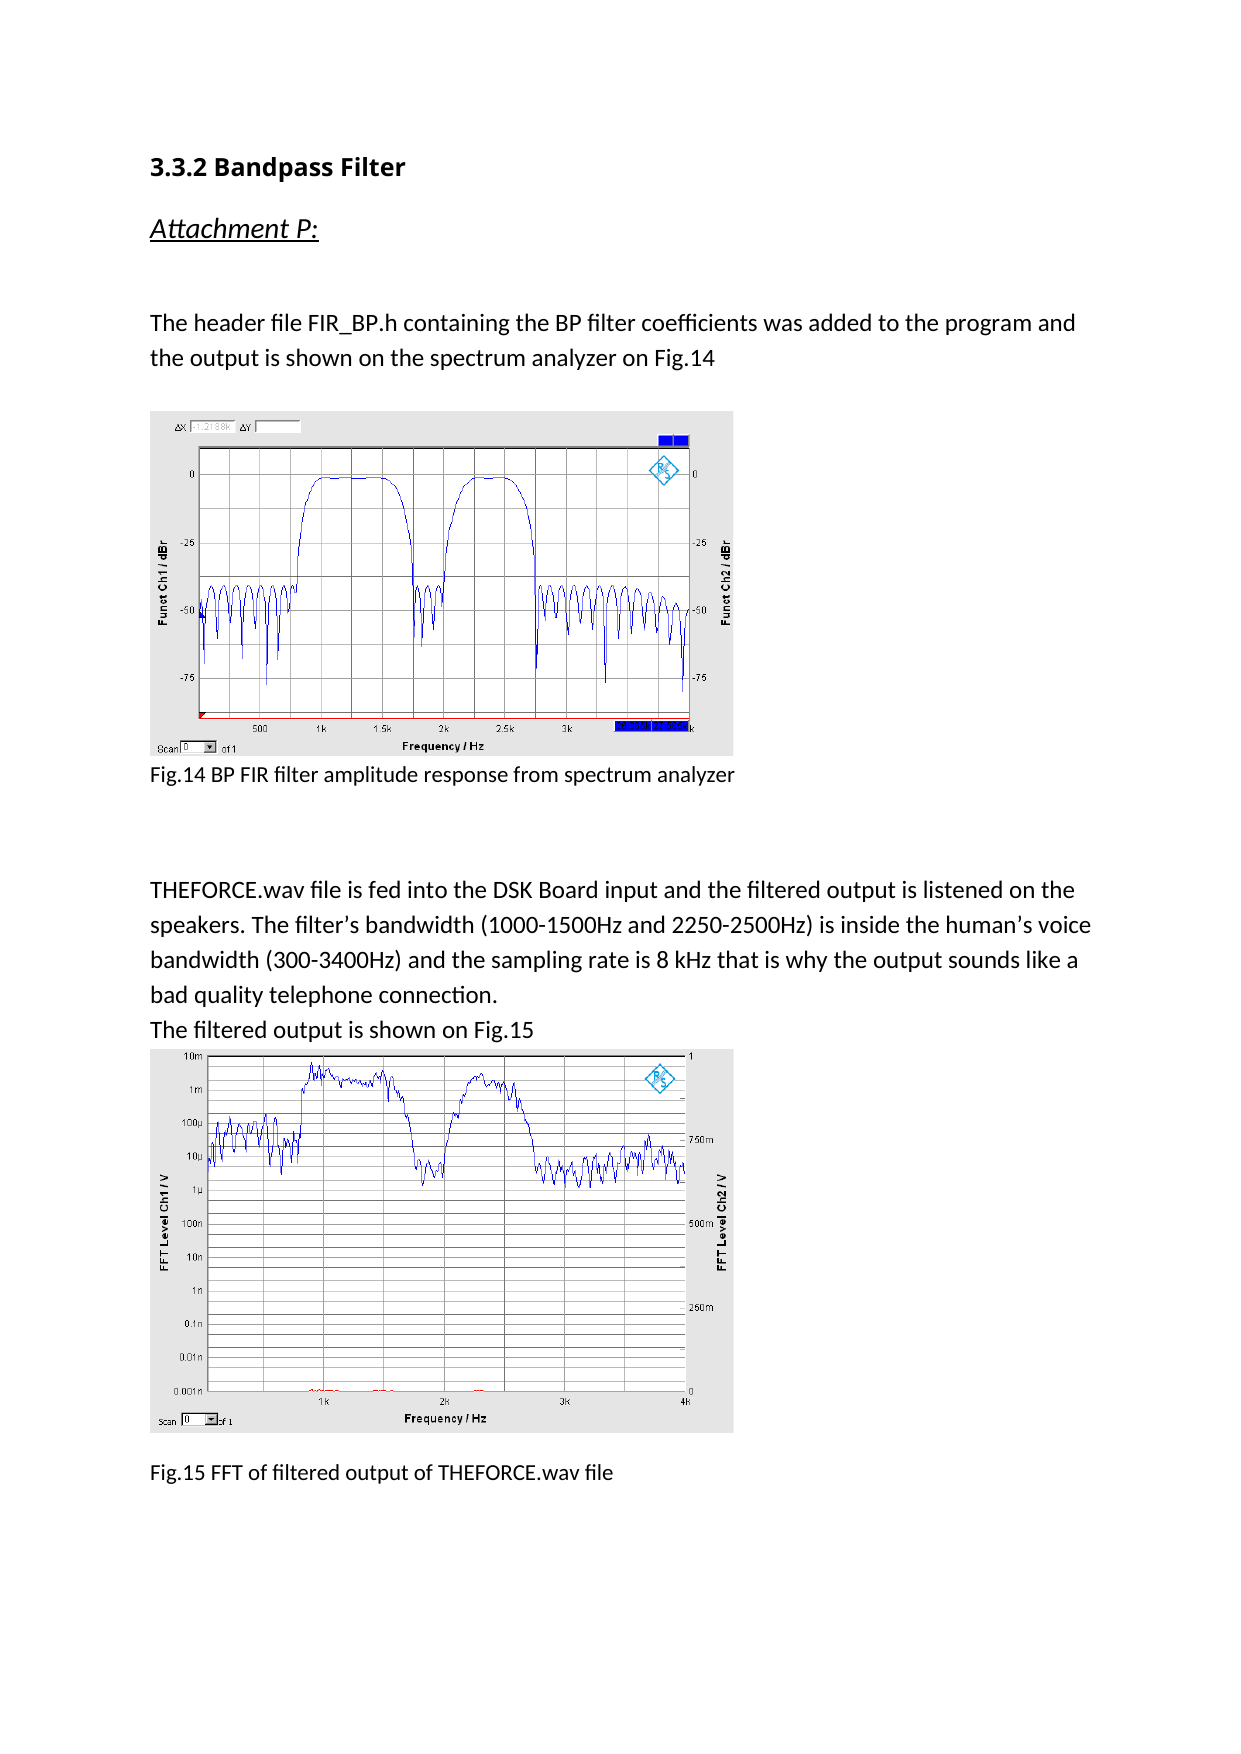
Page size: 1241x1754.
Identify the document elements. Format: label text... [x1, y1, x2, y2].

picture [150, 1049, 734, 1433]
text The header file FIR_BP.h containing the BP filter coefficients was added to the program and the output is shown on the spectrum analyzer on Fig.14 [150, 307, 1095, 372]
text Attachment P: [150, 210, 1095, 246]
text The filtered output is shown on Fig.15 [150, 1014, 1095, 1045]
text 3.3.2 Bandpass Filter [150, 150, 1090, 184]
text Fig.15 FFT of filtered output of THEFORCE.wav file [150, 1458, 1095, 1486]
text THEFORCE.wav file is fed into the DSK Board input and the filtered output is listened on the speakers. The filter’s bandwidth (1000-1500Hz and 2250-2500Hz) is inside the human’s voice bandwidth (300-3400Hz) and the sampling rate is 8 kHz that is why the output sounds like a bad quality telephone connection. [150, 874, 1095, 1010]
picture [150, 411, 734, 756]
text Fig.14 BP FIR filter amplitude response from spectrum analyzer [150, 760, 1095, 788]
